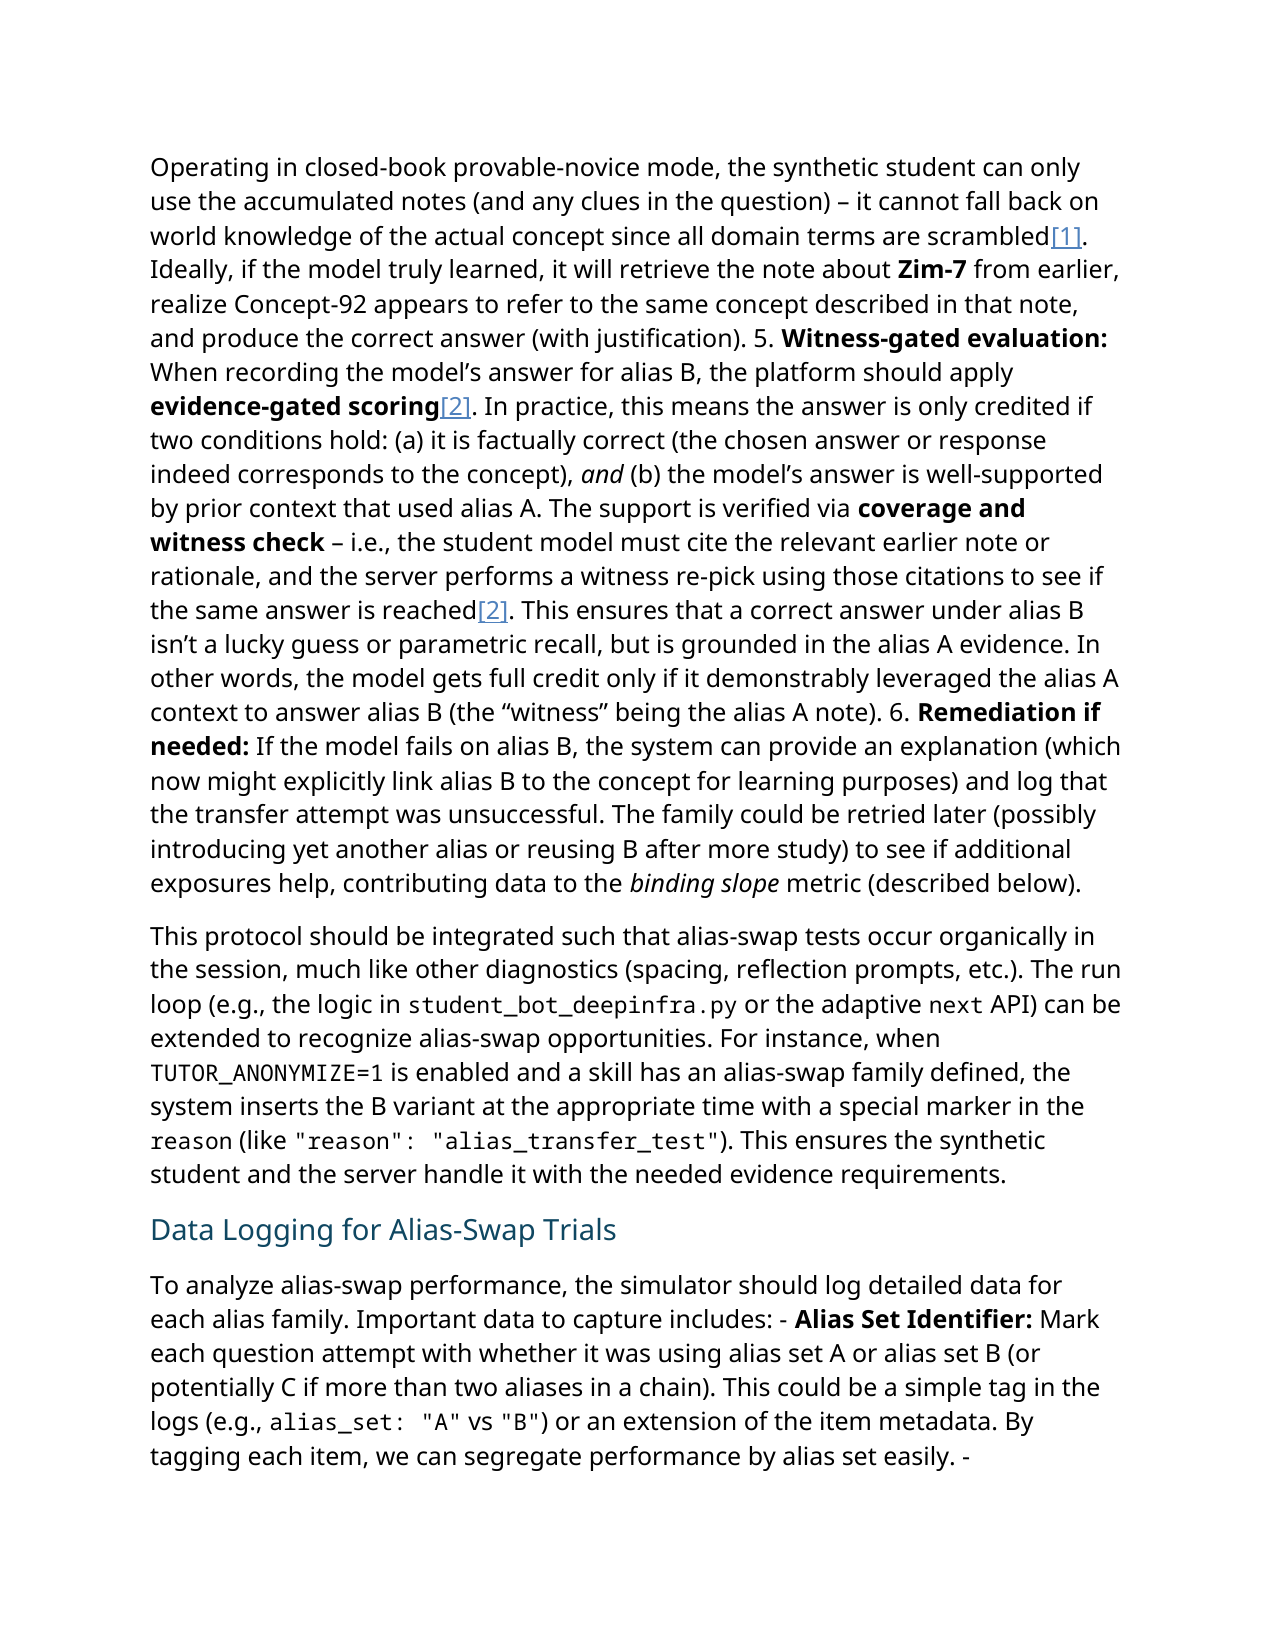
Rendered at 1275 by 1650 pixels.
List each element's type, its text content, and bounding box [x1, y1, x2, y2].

subtitle Data Logging for Alias-Swap Trials [150, 1209, 1125, 1249]
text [150, 1268, 1125, 1472]
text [150, 150, 1125, 899]
text This protocol should be integrated such that alias-swap tests occur organically in the session, much like other diagnostics (spacing, reflection prompts, etc.). The run loop (e.g., the logic in student_bot_deepinfra.py or the adaptive next API) can be extended to recognize alias-swap opportunities. For instance, when TUTOR_ANONYMIZE=1 is enabled and a skill has an alias-swap family defined, the system inserts the B variant at the appropriate time with a special marker in the reason (like "reason": "alias_transfer_test"). This ensures the synthetic student and the server handle it with the needed evidence requirements. [150, 918, 1125, 1191]
